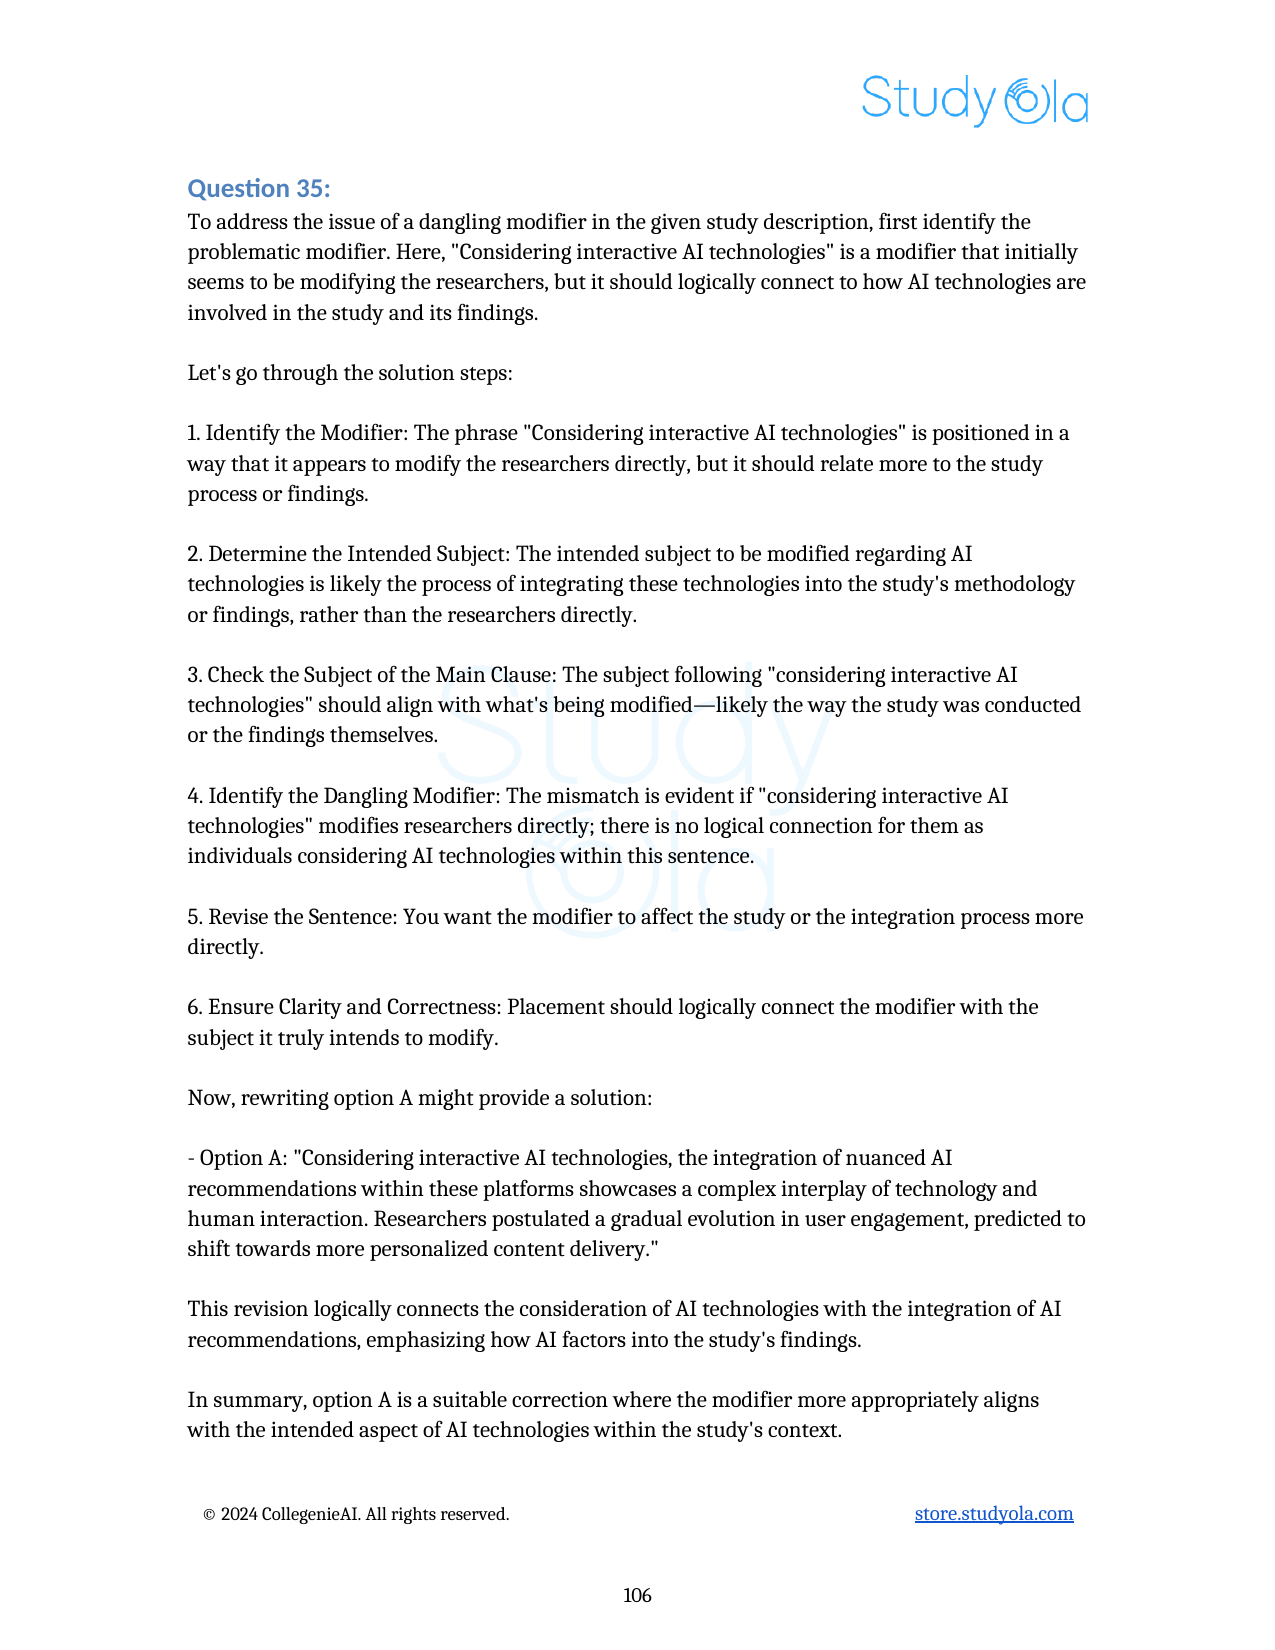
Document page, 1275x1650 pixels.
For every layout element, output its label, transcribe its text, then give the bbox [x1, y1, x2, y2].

subtitle Question 35: [187, 171, 1087, 204]
picture [862, 75, 1088, 128]
picture [187, 163, 1088, 1437]
